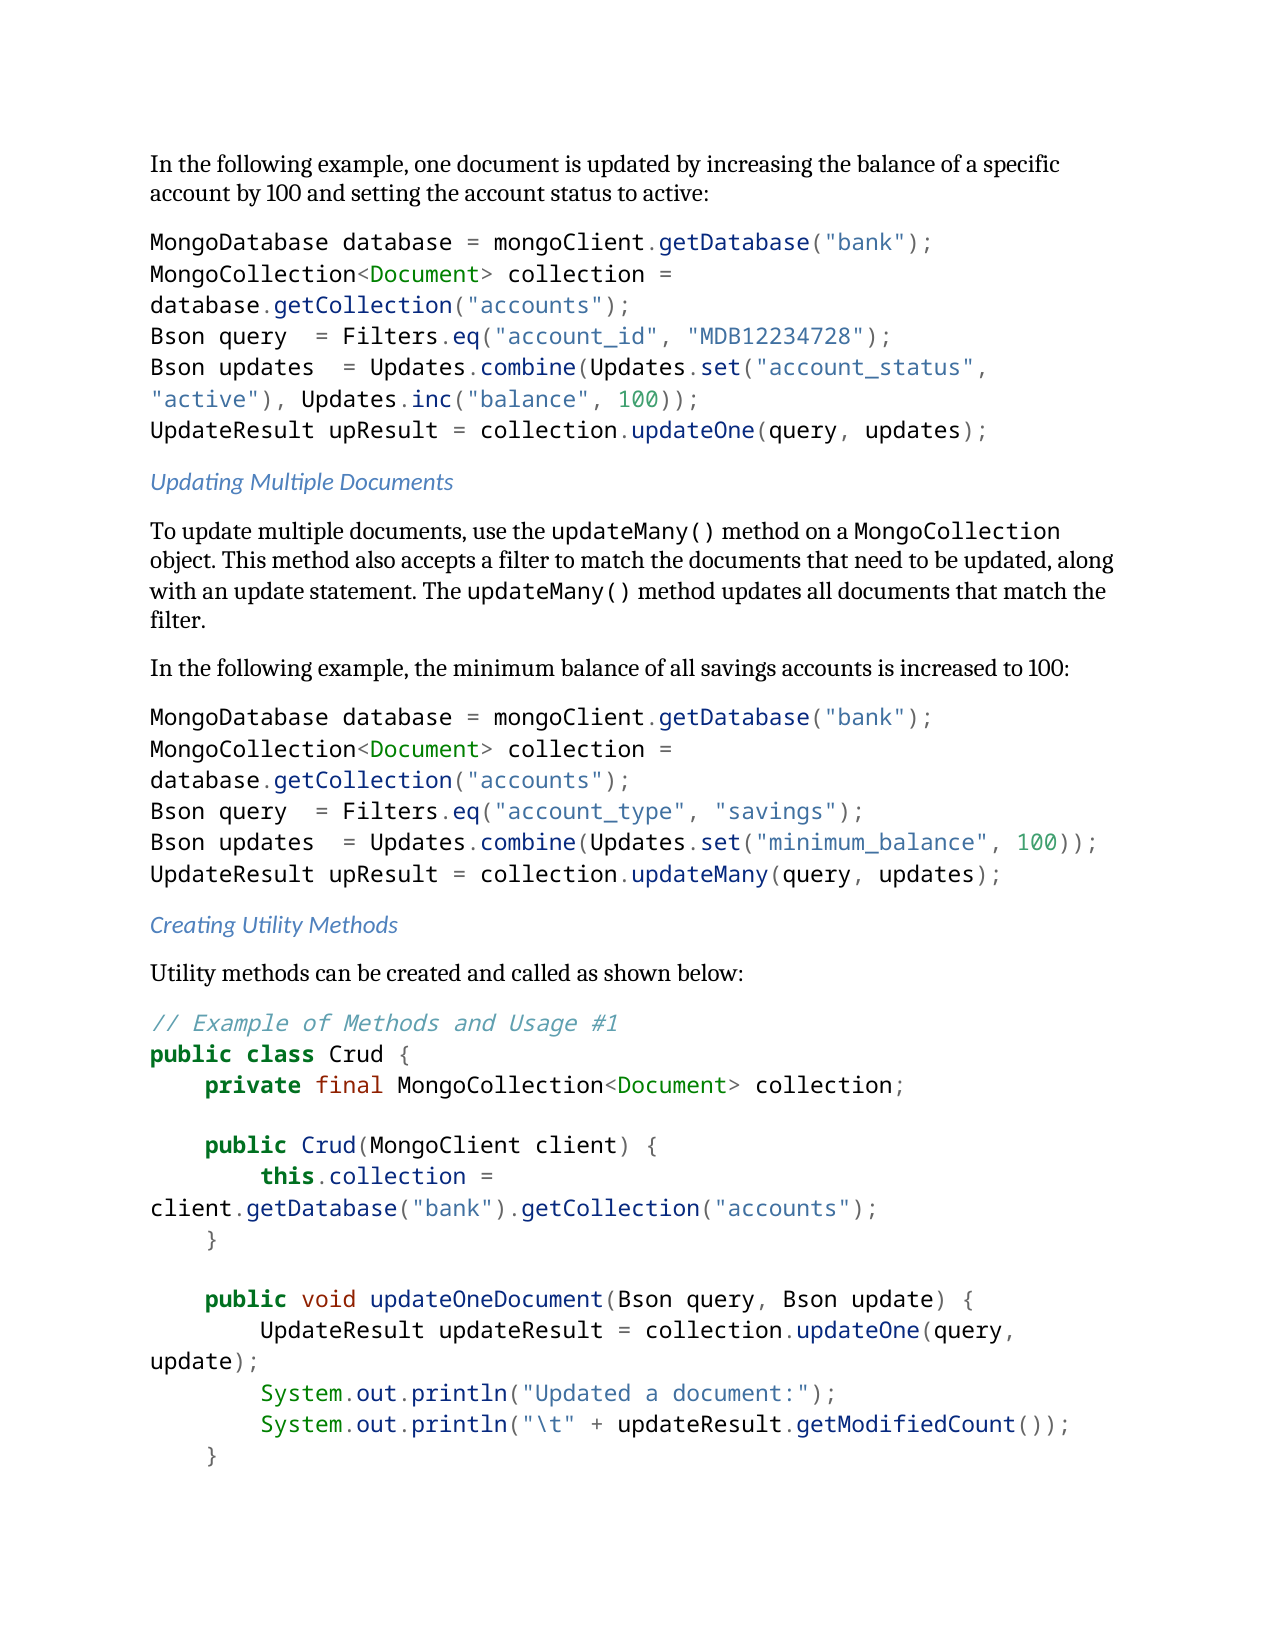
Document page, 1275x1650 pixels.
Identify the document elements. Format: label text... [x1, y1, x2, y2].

subtitle Creating Utility Methods [150, 910, 1125, 940]
text Utility methods can be created and called as shown below: [150, 959, 1125, 988]
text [150, 1006, 1125, 1470]
text MongoDatabase database = mongoClient.getDatabase("bank"); MongoCollection<Document> collection = database.getCollection("accounts"); Bson query = Filters.eq("account_id", "MDB12234728"); Bson updates = Updates.combine(Updates.set("account_status", "active"), Updates.inc("balance", 100)); UpdateResult upResult = collection.updateOne(query, updates); [150, 226, 1125, 445]
subtitle Updating Multiple Documents [150, 466, 1125, 496]
text In the following example, the minimum balance of all savings accounts is increased to 100: [150, 654, 1125, 683]
text To update multiple documents, use the updateMany() method on a MongoCollection object. This method also accepts a filter to match the documents that need to be updated, along with an update statement. The updateMany() method updates all documents that match the filter. [150, 515, 1125, 635]
text In the following example, one document is updated by increasing the balance of a specific account by 100 and setting the account status to active: [150, 150, 1125, 207]
text MongoDatabase database = mongoClient.getDatabase("bank"); MongoCollection<Document> collection = database.getCollection("accounts"); Bson query = Filters.eq("account_type", "savings"); Bson updates = Updates.combine(Updates.set("minimum_balance", 100)); UpdateResult upResult = collection.updateMany(query, updates); [150, 701, 1125, 889]
